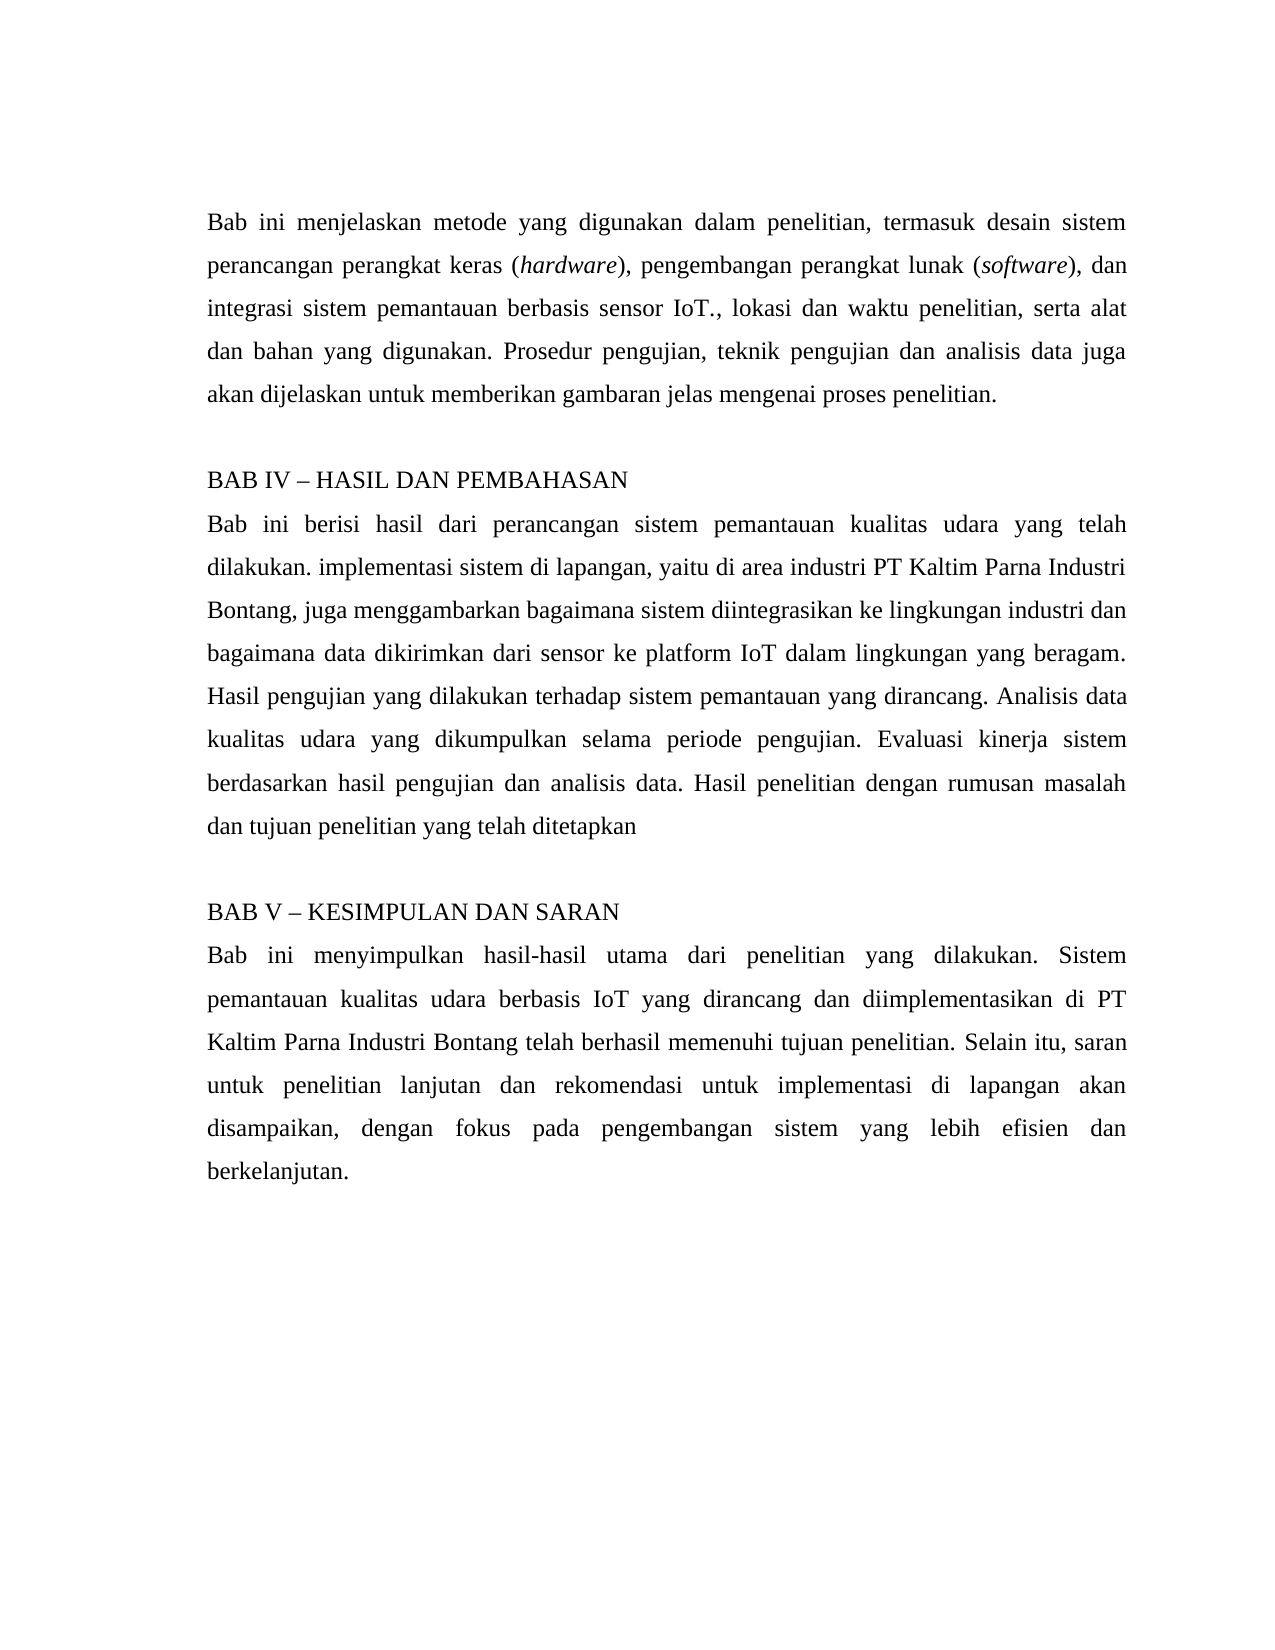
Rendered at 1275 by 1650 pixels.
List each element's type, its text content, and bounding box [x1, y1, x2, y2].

text Bab ini menjelaskan metode yang digunakan dalam penelitian, termasuk desain sistem perancangan perangkat keras (hardware), pengembangan perangkat lunak (software), dan integrasi sistem pemantauan berbasis sensor IoT., lokasi dan waktu penelitian, serta alat dan bahan yang digunakan. Prosedur pengujian, teknik pengujian dan analisis data juga akan dijelaskan untuk memberikan gambaran jelas mengenai proses penelitian. [207, 207, 1127, 408]
text BAB IV – HASIL DAN PEMBAHASAN [207, 466, 1127, 494]
text BAB V – KESIMPULAN DAN SARAN [207, 897, 1127, 926]
text Bab ini berisi hasil dari perancangan sistem pemantauan kualitas udara yang telah dilakukan. implementasi sistem di lapangan, yaitu di area industri PT Kaltim Parna Industri Bontang, juga menggambarkan bagaimana sistem diintegrasikan ke lingkungan industri dan bagaimana data dikirimkan dari sensor ke platform IoT dalam lingkungan yang beragam. Hasil pengujian yang dilakukan terhadap sistem pemantauan yang dirancang. Analisis data kualitas udara yang dikumpulkan selama periode pengujian. Evaluasi kinerja sistem berdasarkan hasil pengujian dan analisis data. Hasil penelitian dengan rumusan masalah dan tujuan penelitian yang telah ditetapkan [207, 509, 1127, 840]
text Bab ini menyimpulkan hasil-hasil utama dari penelitian yang dilakukan. Sistem pemantauan kualitas udara berbasis IoT yang dirancang dan diimplementasikan di PT Kaltim Parna Industri Bontang telah berhasil memenuhi tujuan penelitian. Selain itu, saran untuk penelitian lanjutan dan rekomendasi untuk implementasi di lapangan akan disampaikan, dengan fokus pada pengembangan sistem yang lebih efisien dan berkelanjutan. [207, 941, 1127, 1185]
